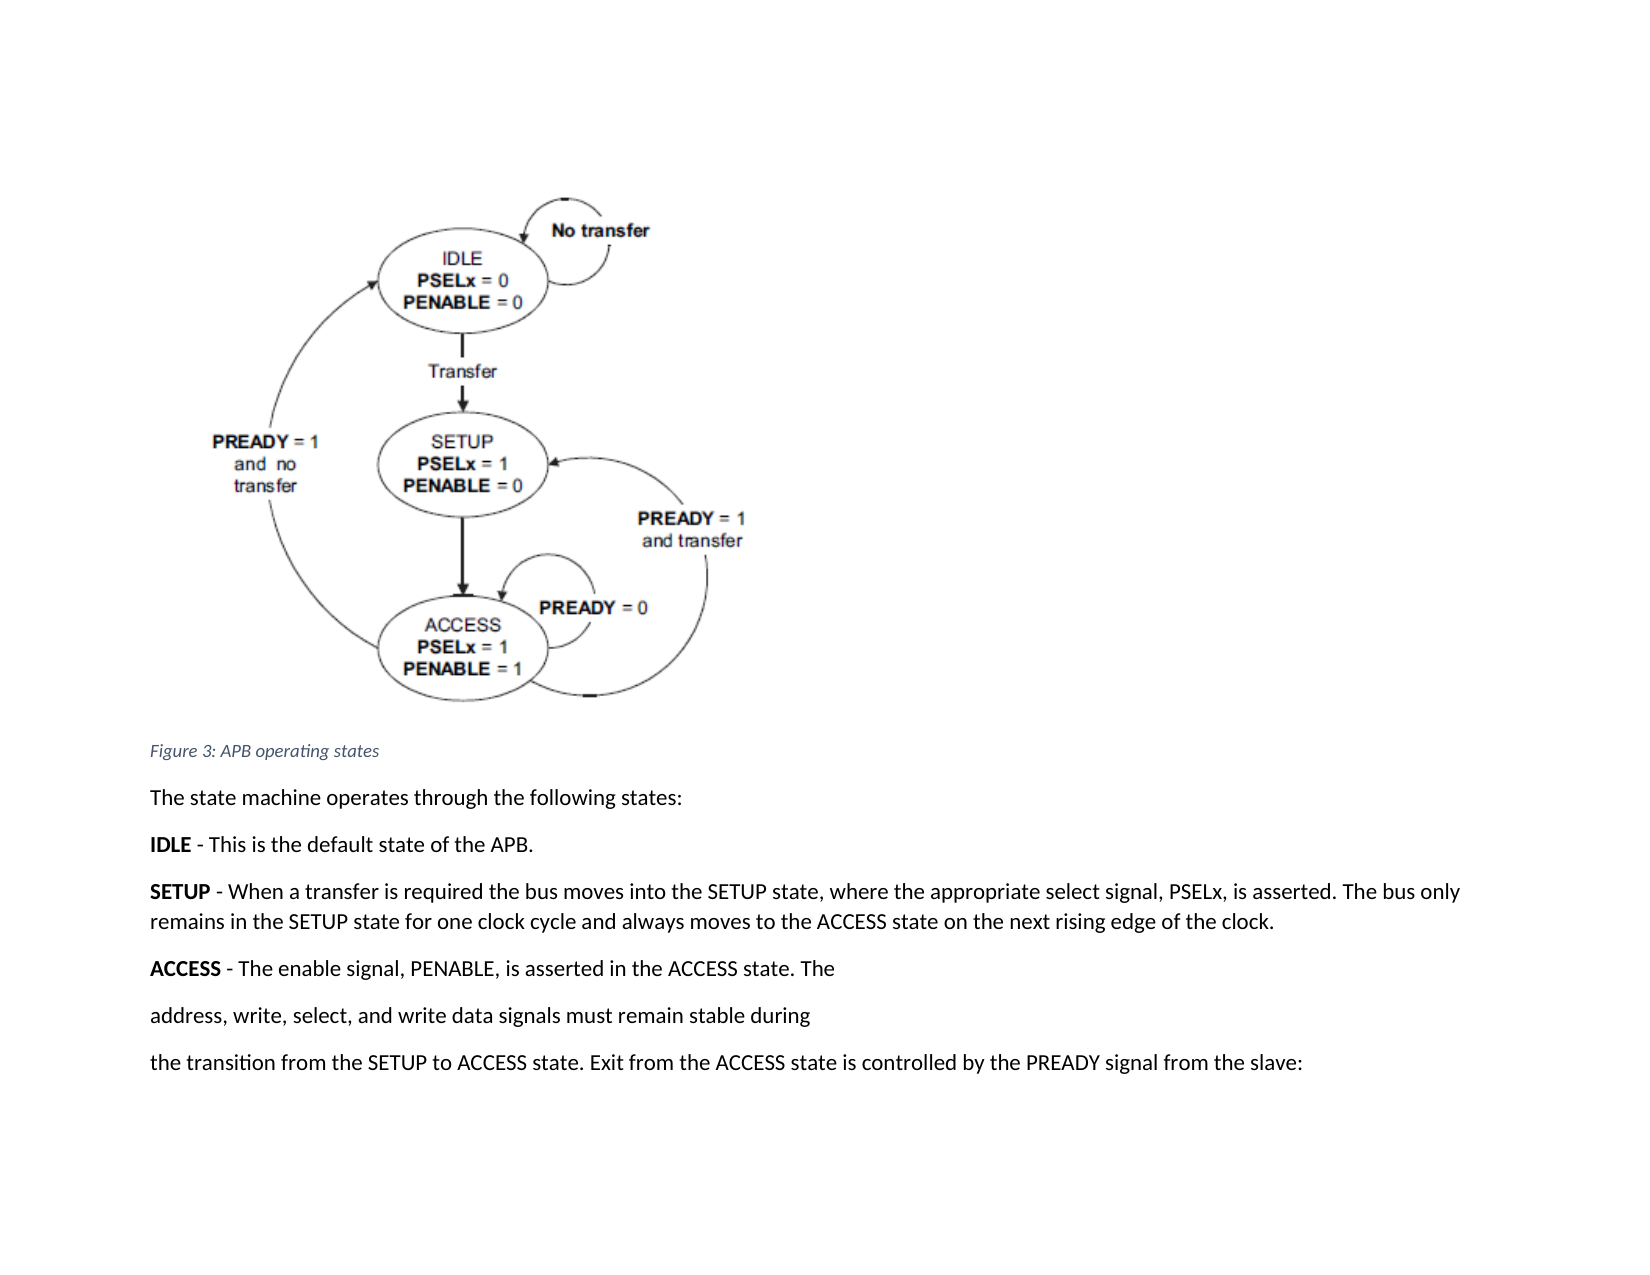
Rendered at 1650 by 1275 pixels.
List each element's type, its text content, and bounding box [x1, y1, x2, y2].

text IDLE - This is the default state of the APB. [150, 830, 1500, 858]
text the transition from the SETUP to ACCESS state. Exit from the ACCESS state is controlled by the PREADY signal from the slave: [150, 1048, 1500, 1076]
text address, write, select, and write data signals must remain stable during [150, 1001, 1500, 1029]
picture [150, 187, 827, 721]
text The state machine operates through the following states: [150, 783, 1500, 811]
text SETUP - When a transfer is required the bus moves into the SETUP state, where the appropriate select signal, PSELx, is asserted. The bus only remains in the SETUP state for one clock cycle and always moves to the ACCESS state on the next rising edge of the clock. [150, 877, 1500, 935]
text ACCESS - The enable signal, PENABLE, is asserted in the ACCESS state. The [150, 954, 1500, 982]
